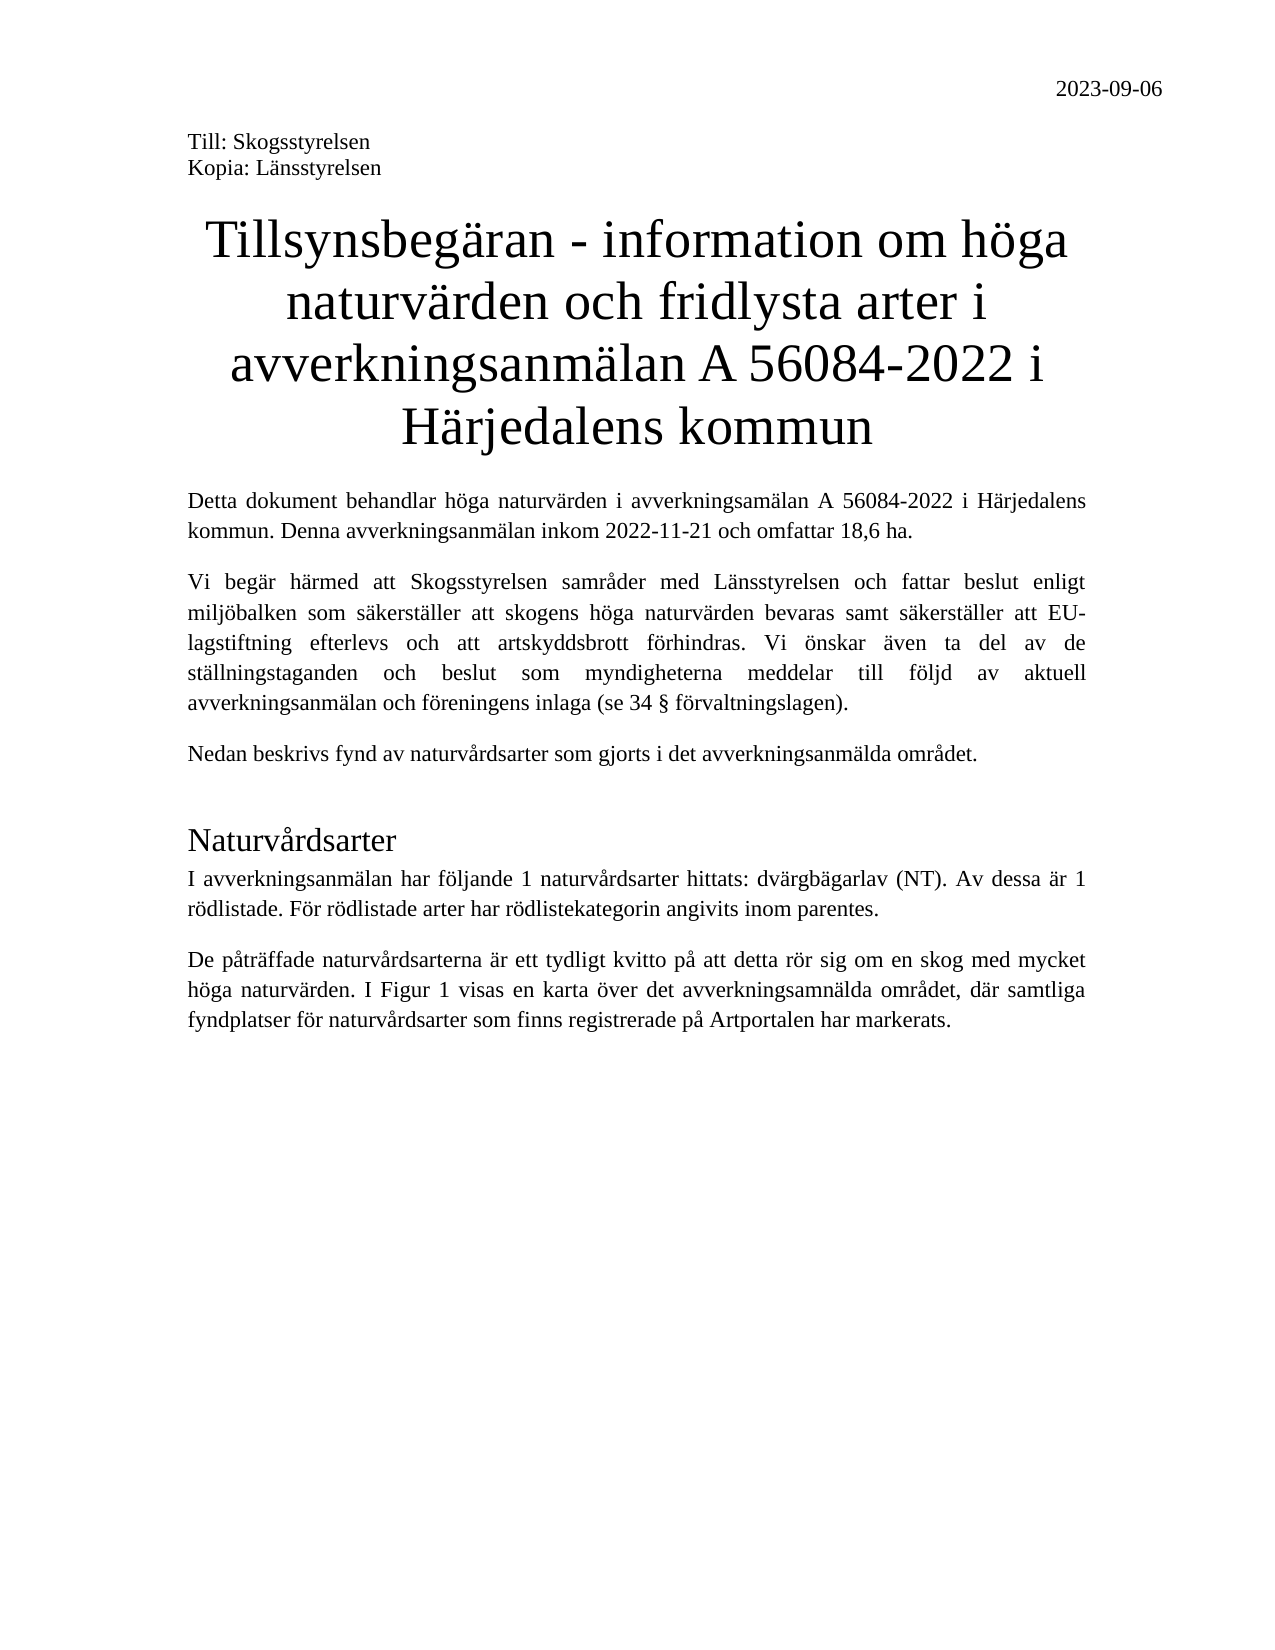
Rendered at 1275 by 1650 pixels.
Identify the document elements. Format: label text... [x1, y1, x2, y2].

text De påträffade naturvårdsarterna är ett tydligt kvitto på att detta rör sig om en skog med mycket höga naturvärden. I Figur 1 visas en karta över det avverkningsamnälda området, där samtliga fyndplatser för naturvårdsarter som finns registrerade på Artportalen har markerats. [187, 946, 1087, 1033]
subtitle Naturvårdsarter [187, 821, 1087, 859]
title Tillsynsbegäran - information om höga naturvärden och fridlysta arter i avverkningsanmälan A 56084-2022 i Härjedalens kommun [187, 207, 1087, 456]
text I avverkningsanmälan har följande 1 naturvårdsarter hittats: dvärgbägarlav (NT). Av dessa är 1 rödlistade. För rödlistade arter har rödlistekategorin angivits inom parentes. [187, 864, 1087, 921]
text Nedan beskrivs fynd av naturvårdsarter som gjorts i det avverkningsanmälda området. [187, 740, 1087, 767]
text Detta dokument behandlar höga naturvärden i avverkningsamälan A 56084-2022 i Härjedalens kommun. Denna avverkningsanmälan inkom 2022-11-21 och omfattar 18,6 ha. [187, 487, 1087, 544]
text Vi begär härmed att Skogsstyrelsen samråder med Länsstyrelsen och fattar beslut enligt miljöbalken som säkerställer att skogens höga naturvärden bevaras samt säkerställer att EU-lagstiftning efterlevs och att artskyddsbrott förhindras. Vi önskar även ta del av de ställningstaganden och beslut som myndigheterna meddelar till följd av aktuell avverkningsanmälan och föreningens inlaga (se 34 § förvaltningslagen). [187, 568, 1087, 716]
